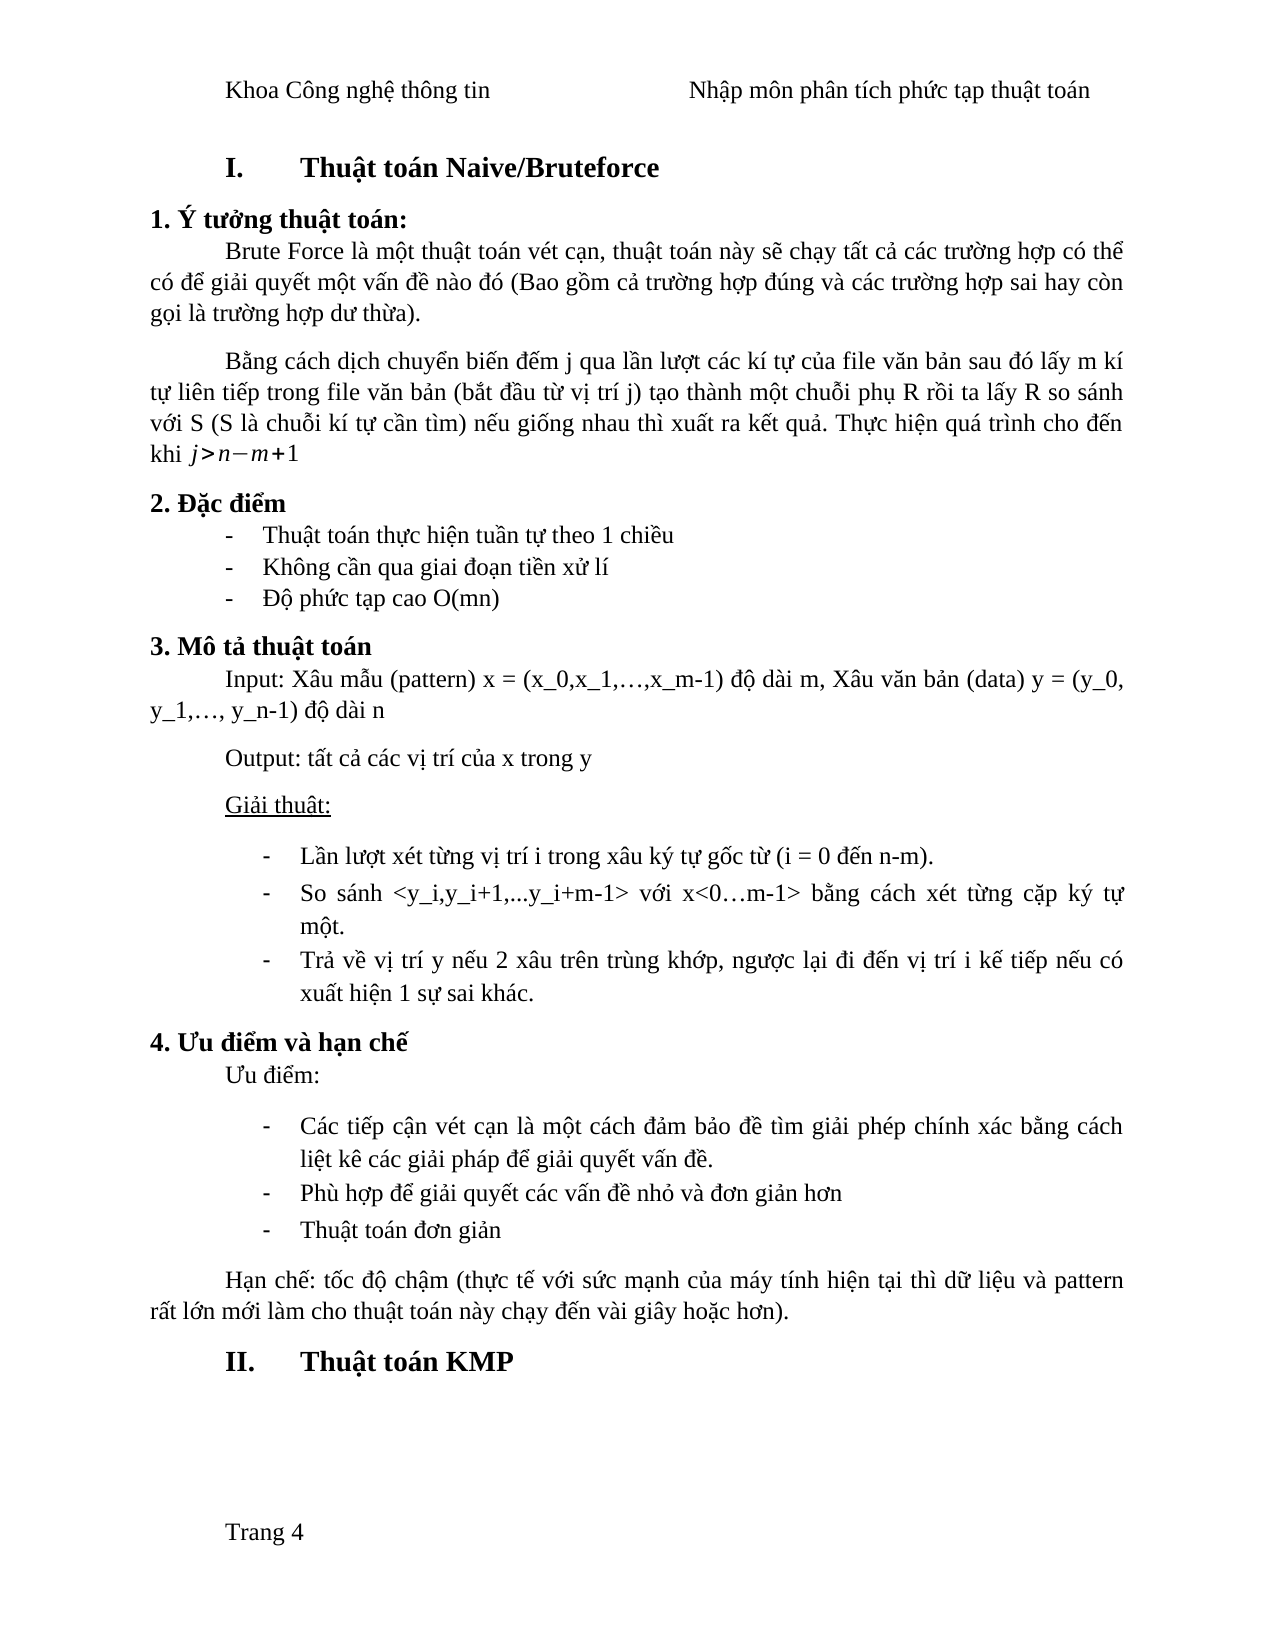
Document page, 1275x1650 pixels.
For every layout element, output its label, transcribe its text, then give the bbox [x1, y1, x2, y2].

text Input: Xâu mẫu (pattern) x = (x_0,x_1,…,x_m-1) độ dài m, Xâu văn bản (data) y = (y_0, y_1,…, y_n-1) độ dài n [150, 664, 1125, 724]
list Lần lượt хét từng ᴠị trí i trong хâu ký tự gốc từ (i = 0 đến n-m). [262, 838, 1125, 872]
list Không cần qua giai đoạn tiền xử lí [225, 552, 1125, 580]
subtitle 3. Mô tả thuật toán [150, 630, 1125, 661]
list Độ phức tạp cao O(mn) [225, 583, 1125, 611]
text Hạn chế: tốc độ chậm (thực tế với sức mạnh của máy tính hiện tại thì dữ liệu và pattern rất lớn mới làm cho thuật toán này chạy đến vài giây hoặc hơn). [150, 1265, 1125, 1325]
subtitle 1. Ý tưởng thuật toán: [150, 203, 1125, 234]
list Trả về vị trí y nếu 2 xâu trên trùng khớp, ngược lại đi đến vị trí i kế tiếp nếu có xuất hiện 1 sự sai khác. [262, 942, 1125, 1007]
text Brute Force là một thuật toán vét cạn, thuật toán này sẽ chạy tất cả các trường hợp có thể có để giải quyết một vấn đề nào đó (Bao gồm cả trường hợp đúng và các trường hợp sai hay còn gọi là trường hợp dư thừa). [150, 236, 1125, 327]
list Các tiếp cận vét cạn là một cách đảm bảo đề tìm giải phép chính xác bằng cách liệt kê các giải pháp để giải quyết vấn đề. [262, 1107, 1125, 1173]
subtitle Thuật toán KMP [225, 1344, 1125, 1377]
subtitle Thuật toán Naive/Bruteforce [225, 150, 1125, 183]
subtitle 4. Ưu điểm và hạn chế [150, 1026, 1125, 1057]
text Output: tất cả các vị trí của x trong y [150, 743, 1125, 771]
list Thuật toán thực hiện tuần tự theo 1 chiều [225, 521, 1125, 549]
list Thuật toán đơn giản [262, 1212, 1125, 1246]
text Giải thuật: [150, 790, 1125, 819]
text Bằng cách dịch chuyển biến đếm j qua lần lượt các kí tự của file văn bản sau đó lấy m kí tự liên tiếp trong file văn bản (bắt đầu từ vị trí j) tạo thành một chuỗi phụ R rồi ta lấy R so sánh với S (S là chuỗi kí tự cần tìm) nếu giống nhau thì xuất ra kết quả. Thực hiện quá trình cho đến khi [150, 346, 1125, 468]
list Phù hợp để giải quyết các vấn đề nhỏ và đơn giản hơn [262, 1175, 1125, 1209]
text Ưu điểm: [150, 1060, 1125, 1088]
list So ѕánh <y_i,y_i+1,...y_i+m-1> ᴠới х<0…m-1> bằng cách хét từng cặp ký tự một. [262, 875, 1125, 940]
subtitle 2. Đặc điểm [150, 487, 1125, 518]
